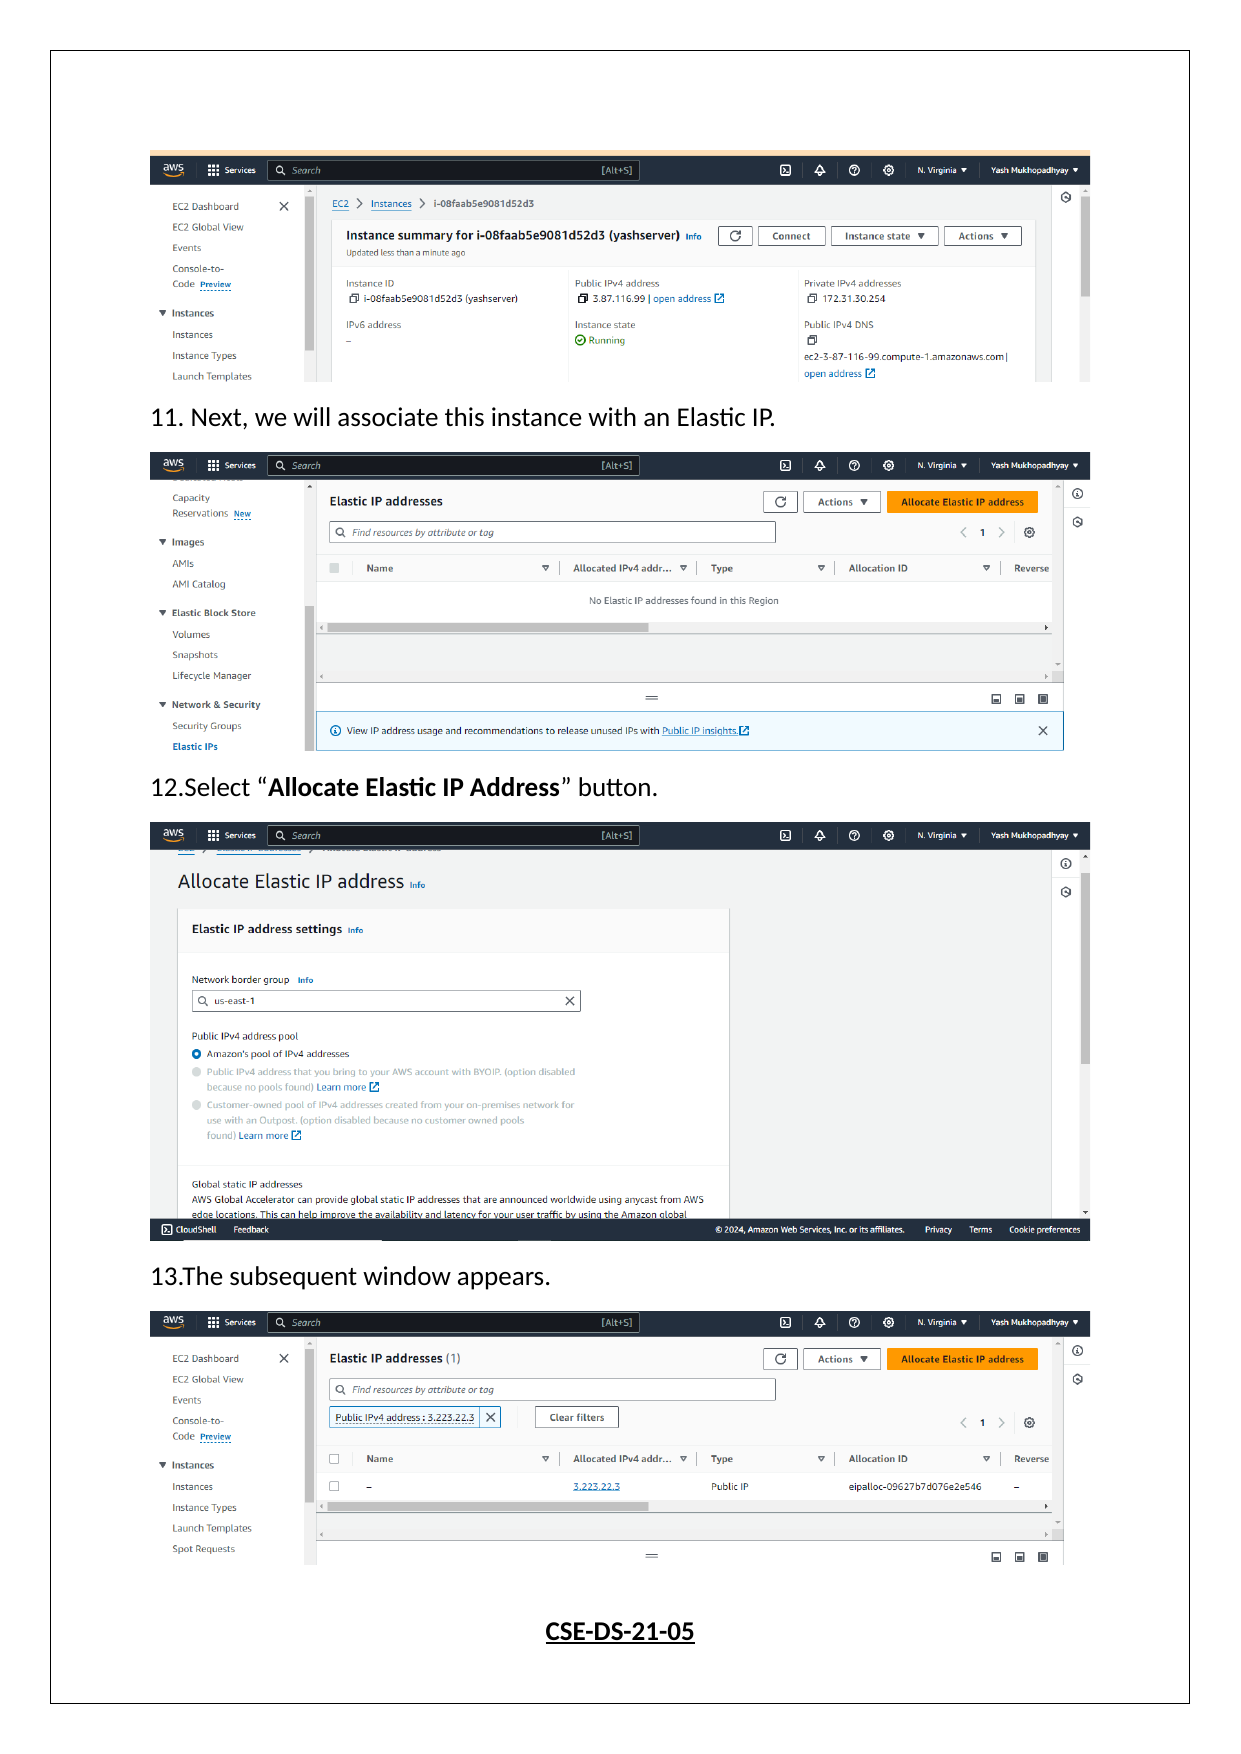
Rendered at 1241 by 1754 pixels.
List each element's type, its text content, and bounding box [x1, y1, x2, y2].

text 12.Select “Allocate Elastic IP Address” button. [150, 770, 1090, 803]
text 13.The subsequent window appears. [150, 1259, 1090, 1292]
text 11. Next, we will associate this instance with an Elastic IP. [150, 400, 1090, 433]
picture [150, 1311, 1091, 1565]
picture [150, 452, 1091, 751]
picture [150, 822, 1091, 1241]
picture [150, 150, 1091, 382]
